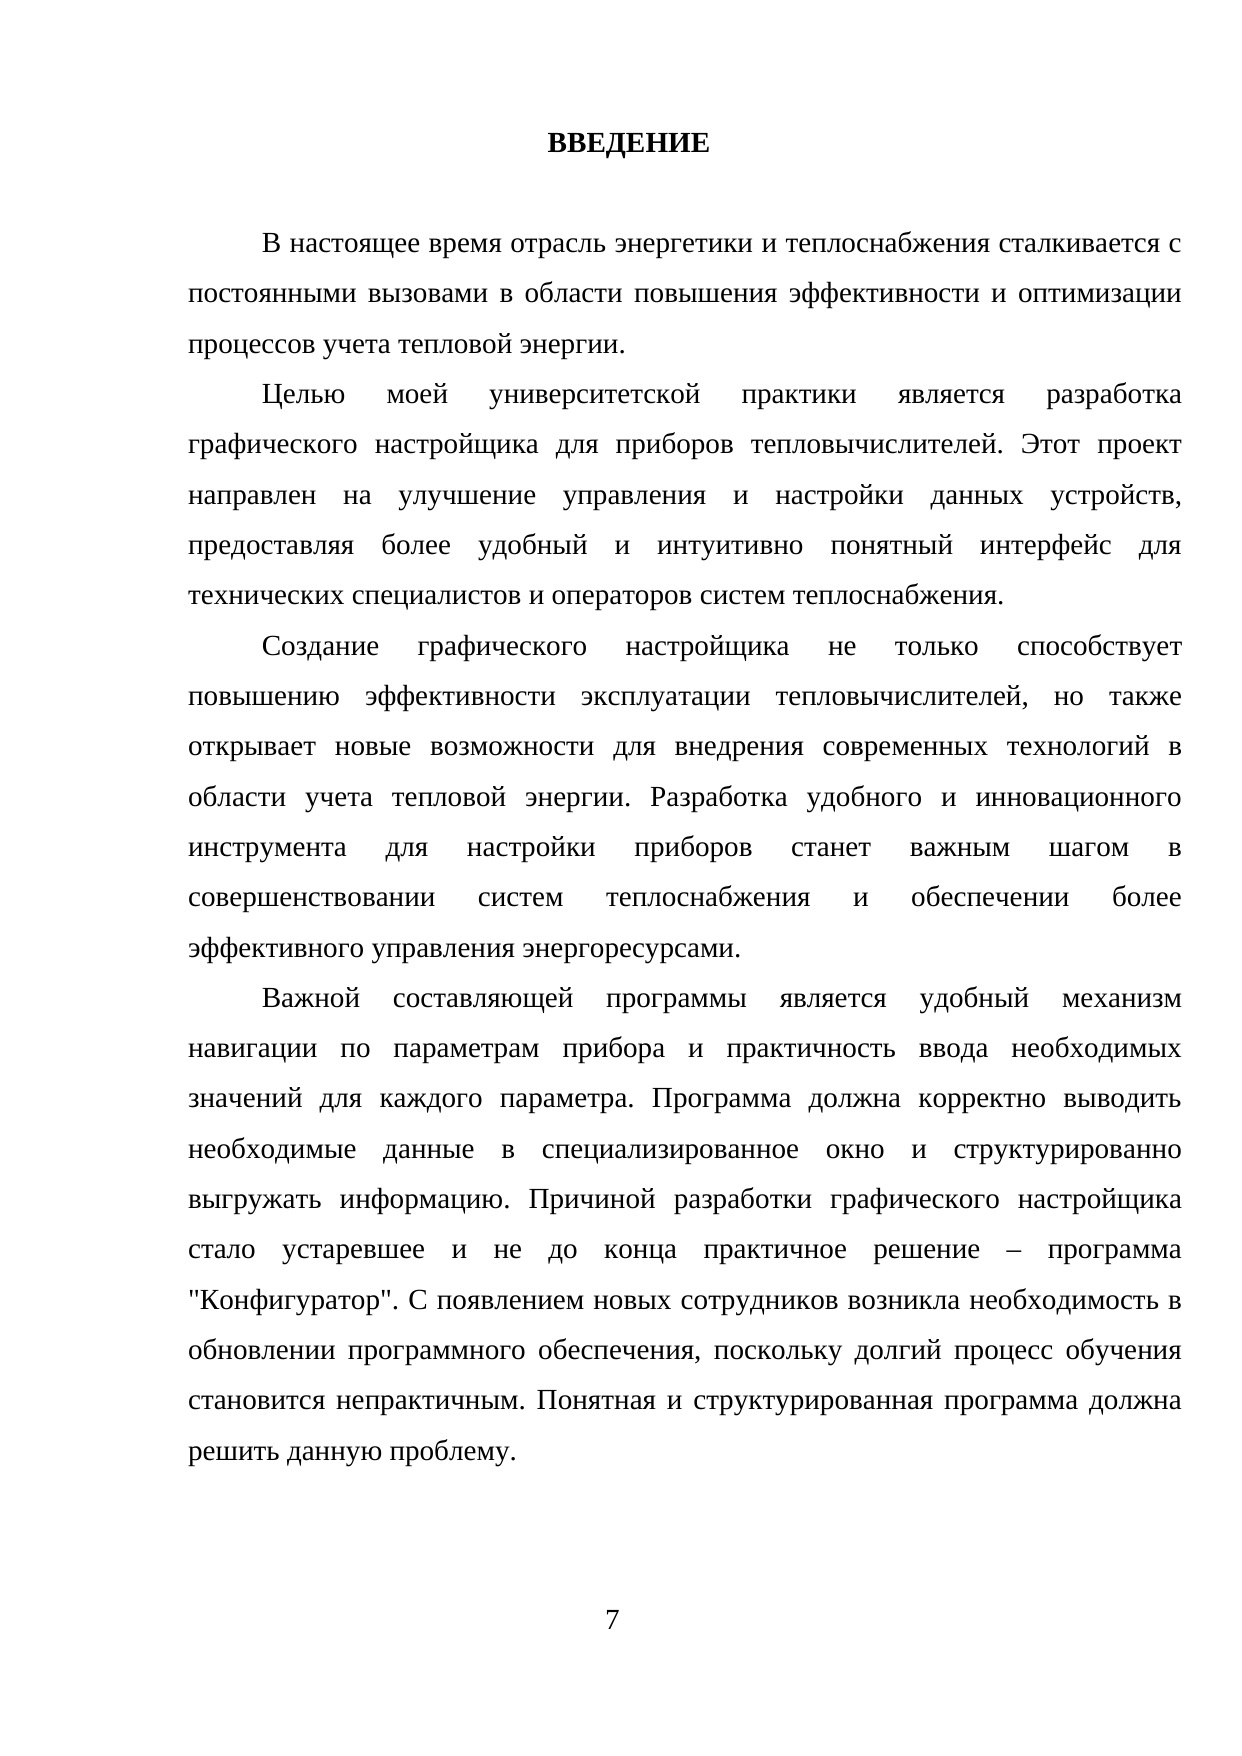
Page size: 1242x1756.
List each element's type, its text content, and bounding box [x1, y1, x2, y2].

subtitle ВВЕДЕНИЕ [235, 125, 1023, 158]
text Целью моей университетской практики является разработка графического настройщика для приборов тепловычислителей. Этот проект направлен на улучшение управления и настройки данных устройств, предоставляя более удобный и интуитивно понятный интерфейс для технических специалистов и операторов систем теплоснабжения. [188, 376, 1183, 611]
text Создание графического настройщика не только способствует повышению эффективности эксплуатации тепловычислителей, но также открывает новые возможности для внедрения современных технологий в области учета тепловой энергии. Разработка удобного и инновационного инструмента для настройки приборов станет важным шагом в совершенствовании систем теплоснабжения и обеспечении более эффективного управления энергоресурсами. [188, 628, 1183, 963]
text Важной составляющей программы является удобный механизм навигации по параметрам прибора и практичность ввода необходимых значений для каждого параметра. Программа должна корректно выводить необходимые данные в специализированное окно и структурированно выгружать информацию. Причиной разработки графического настройщика стало устаревшее и не до конца практичное решение – программа "Конфигуратор". С появлением новых сотрудников возникла необходимость в обновлении программного обеспечения, поскольку долгий процесс обучения становится непрактичным. Понятная и структурированная программа должна решить данную проблему. [188, 980, 1183, 1466]
text В настоящее время отрасль энергетики и теплоснабжения сталкивается с постоянными вызовами в области повышения эффективности и оптимизации процессов учета тепловой энергии. [188, 225, 1183, 359]
